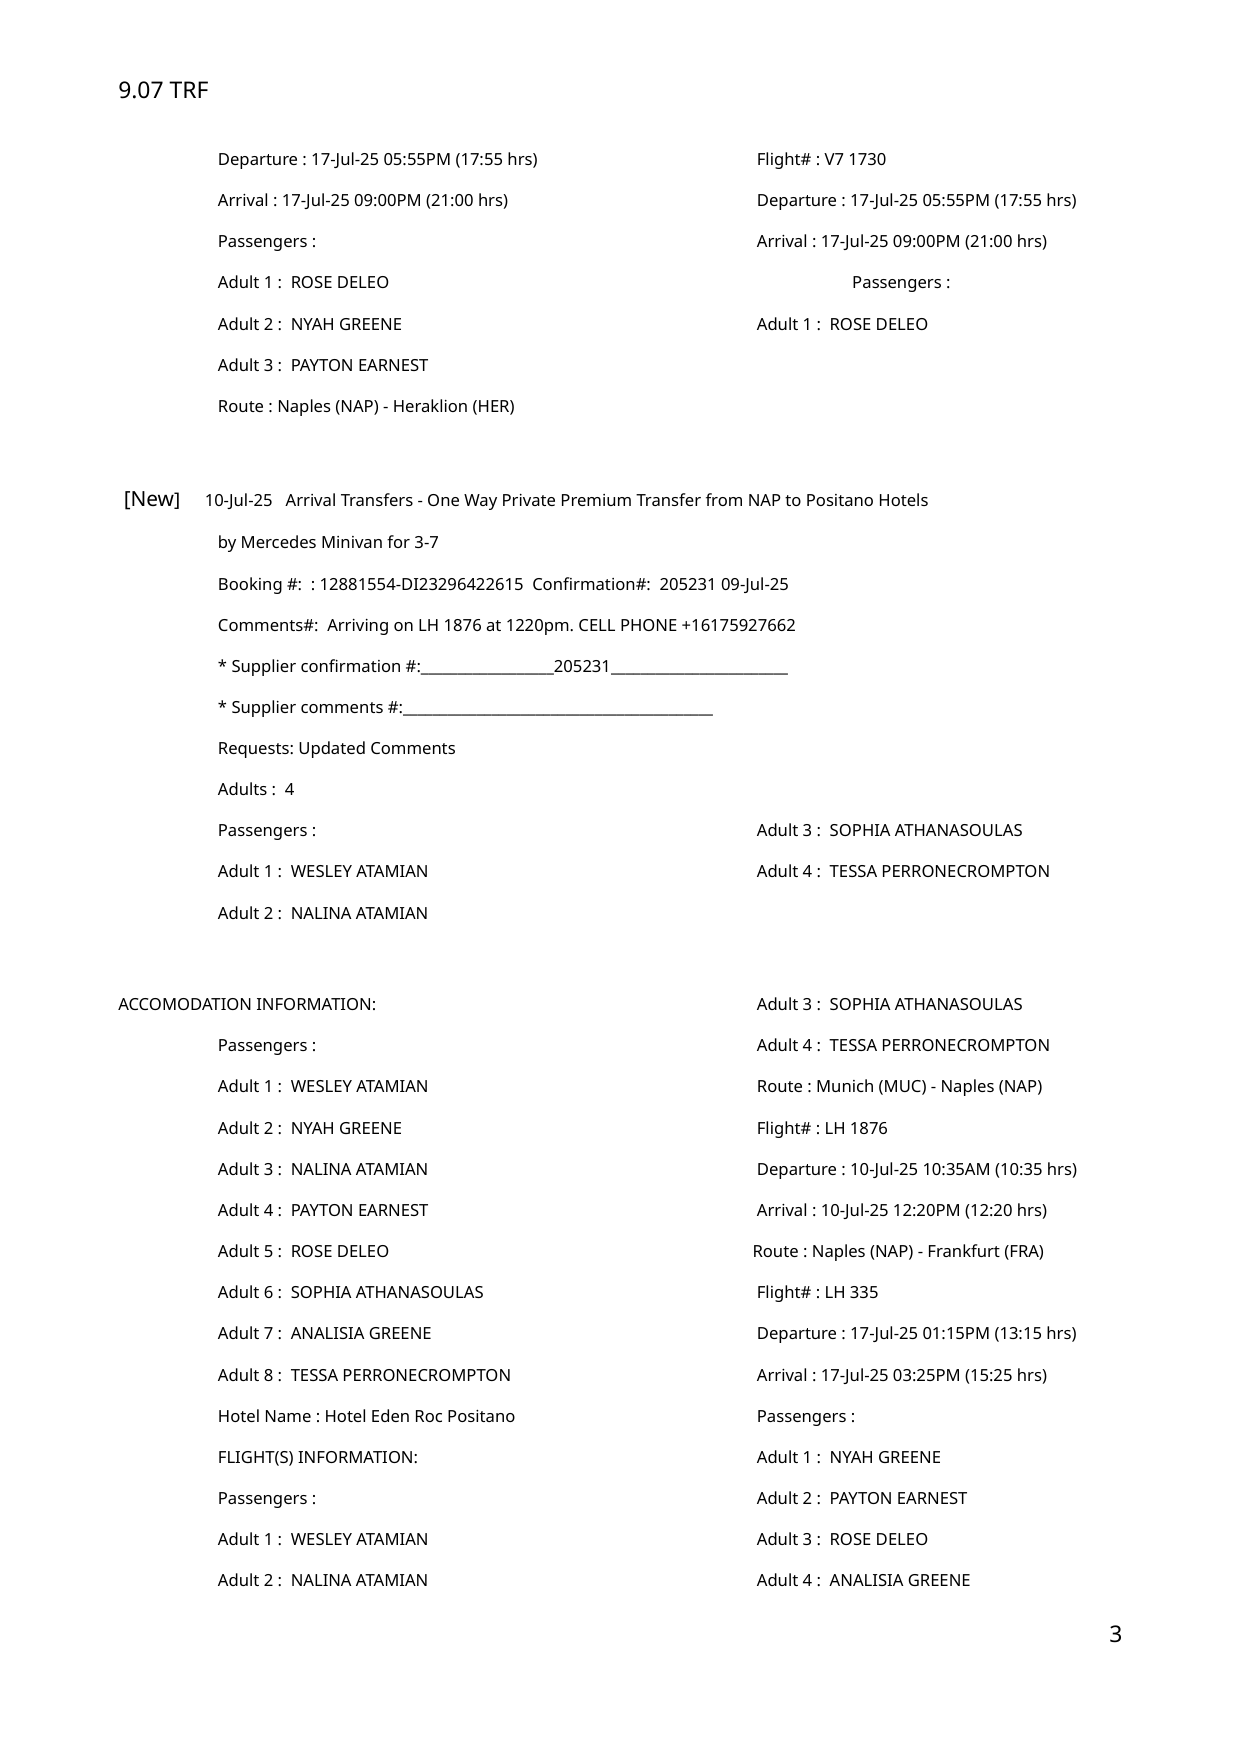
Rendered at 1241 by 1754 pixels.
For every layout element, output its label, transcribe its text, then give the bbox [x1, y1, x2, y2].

text Flight# : LH 335 [657, 1281, 1122, 1303]
text Flight# : V7 1730 [657, 148, 1122, 170]
text Comments#: Arriving on LH 1876 at 1220pm. CELL PHONE +16175927662 [118, 613, 1122, 636]
text Adult 2 : NALINA ATAMIAN [118, 1569, 583, 1592]
text Route : Naples (NAP) - Heraklion (HER) [118, 394, 583, 417]
text Adult 3 : PAYTON EARNEST [118, 353, 583, 376]
text Route : Naples (NAP) - Frankfurt (FRA) [657, 1240, 1122, 1262]
text Departure : 10-Jul-25 10:35AM (10:35 hrs) [657, 1157, 1122, 1180]
text by Mercedes Minivan for 3-7 [118, 531, 1122, 554]
text Adults : 4 [118, 778, 1122, 801]
text Requests: Updated Comments [118, 737, 1122, 759]
text Route : Munich (MUC) - Naples (NAP) [657, 1075, 1122, 1098]
text Adult 6 : SOPHIA ATHANASOULAS [118, 1281, 583, 1303]
text Adult 4 : TESSA PERRONECROMPTON [657, 1034, 1122, 1057]
text Adult 1 : WESLEY ATAMIAN [118, 860, 583, 883]
text Adult 2 : NYAH GREENE [118, 312, 583, 335]
text Adult 3 : SOPHIA ATHANASOULAS [657, 993, 1122, 1016]
text Arrival : 17-Jul-25 09:00PM (21:00 hrs) [657, 230, 1122, 253]
text Departure : 17-Jul-25 01:15PM (13:15 hrs) [657, 1322, 1122, 1345]
text Adult 4 : ANALISIA GREENE [657, 1569, 1122, 1592]
text Passengers : [118, 819, 583, 842]
text Adult 1 : ROSE DELEO [657, 312, 1122, 335]
text Adult 3 : SOPHIA ATHANASOULAS [657, 819, 1122, 842]
text Passengers : [657, 1404, 1122, 1427]
text Adult 1 : WESLEY ATAMIAN [118, 1075, 583, 1098]
text Flight# : LH 1876 [657, 1116, 1122, 1139]
text Adult 5 : ROSE DELEO [118, 1240, 583, 1262]
text FLIGHT(S) INFORMATION: [118, 1445, 583, 1468]
text [New] 10-Jul-25 Arrival Transfers - One Way Private Premium Transfer from NAP to Positano Hotels [118, 484, 1122, 512]
text Adult 4 : PAYTON EARNEST [118, 1198, 583, 1221]
text Adult 1 : NYAH GREENE [657, 1445, 1122, 1468]
text Adult 2 : PAYTON EARNEST [657, 1487, 1122, 1509]
text Departure : 17-Jul-25 05:55PM (17:55 hrs) [118, 148, 583, 170]
text Passengers : [657, 271, 1122, 294]
text Passengers : [118, 1487, 583, 1509]
text Adult 3 : NALINA ATAMIAN [118, 1157, 583, 1180]
text Adult 2 : NYAH GREENE [118, 1116, 583, 1139]
text Adult 4 : TESSA PERRONECROMPTON [657, 860, 1122, 883]
text Adult 7 : ANALISIA GREENE [118, 1322, 583, 1345]
text Arrival : 10-Jul-25 12:20PM (12:20 hrs) [657, 1198, 1122, 1221]
text * Supplier comments #:__________________________________________ [118, 696, 1122, 718]
text Passengers : [118, 230, 583, 253]
text Departure : 17-Jul-25 05:55PM (17:55 hrs) [657, 189, 1122, 211]
text Adult 8 : TESSA PERRONECROMPTON [118, 1363, 583, 1386]
text Arrival : 17-Jul-25 03:25PM (15:25 hrs) [657, 1363, 1122, 1386]
text Adult 2 : NALINA ATAMIAN [118, 901, 583, 924]
text Booking #: : 12881554-DI23296422615 Confirmation#: 205231 09-Jul-25 [118, 572, 1122, 595]
text Passengers : [118, 1034, 583, 1057]
text Adult 3 : ROSE DELEO [657, 1528, 1122, 1550]
text Hotel Name : Hotel Eden Roc Positano [118, 1404, 583, 1427]
text Arrival : 17-Jul-25 09:00PM (21:00 hrs) [118, 189, 583, 211]
text Adult 1 : ROSE DELEO [118, 271, 583, 294]
text Adult 1 : WESLEY ATAMIAN [118, 1528, 583, 1550]
text * Supplier confirmation #:__________________205231________________________ [118, 654, 1122, 677]
text ACCOMODATION INFORMATION: [118, 993, 583, 1016]
